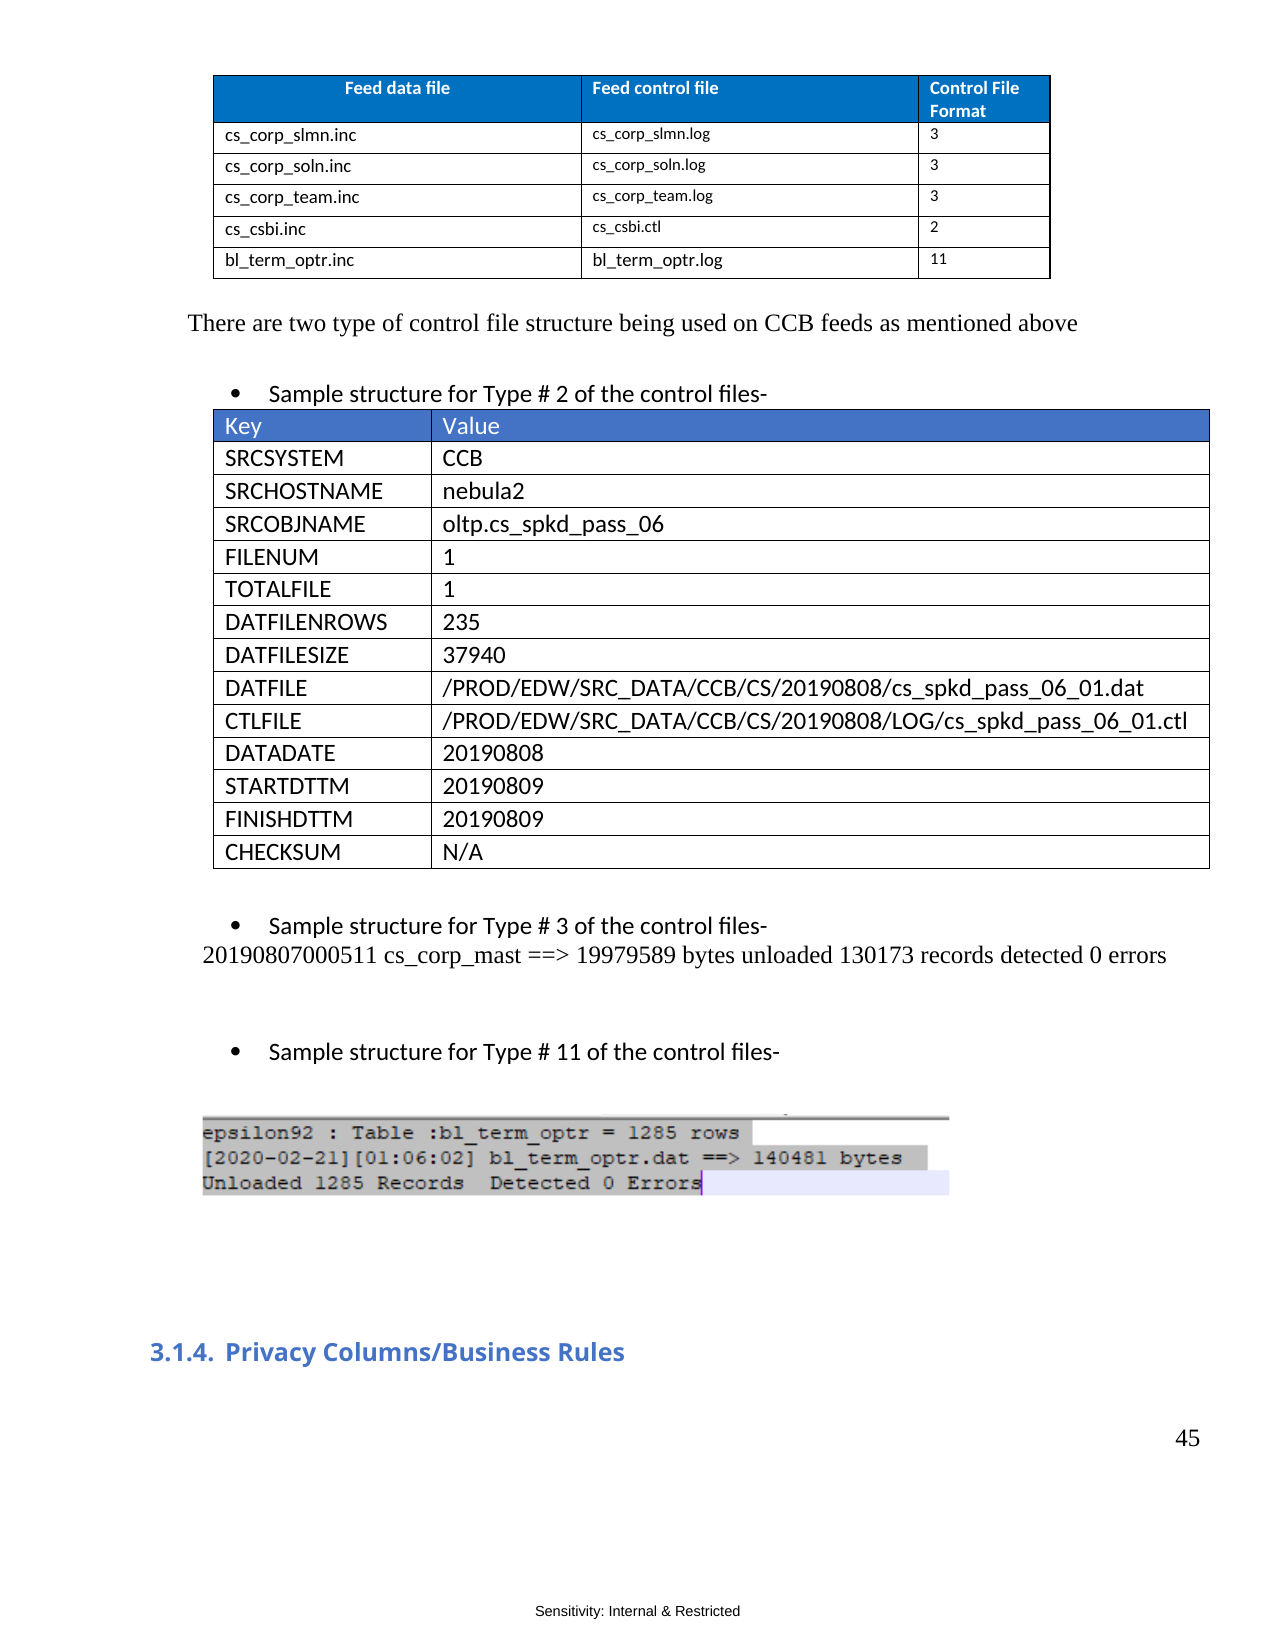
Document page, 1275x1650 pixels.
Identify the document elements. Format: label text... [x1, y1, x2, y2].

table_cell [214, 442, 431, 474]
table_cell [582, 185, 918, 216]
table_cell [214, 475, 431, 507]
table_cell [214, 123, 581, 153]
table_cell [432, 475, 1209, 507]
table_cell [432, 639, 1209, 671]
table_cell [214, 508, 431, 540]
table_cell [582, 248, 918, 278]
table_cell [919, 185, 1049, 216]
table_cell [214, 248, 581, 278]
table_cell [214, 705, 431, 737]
list Sample structure for Type # 11 of the control files- [231, 1036, 1200, 1067]
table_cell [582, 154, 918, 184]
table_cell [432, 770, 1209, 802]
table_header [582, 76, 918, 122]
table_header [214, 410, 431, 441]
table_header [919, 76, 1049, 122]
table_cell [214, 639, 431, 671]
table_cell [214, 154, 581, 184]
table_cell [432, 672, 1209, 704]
subtitle Privacy Columns/Business Rules [150, 1334, 1200, 1368]
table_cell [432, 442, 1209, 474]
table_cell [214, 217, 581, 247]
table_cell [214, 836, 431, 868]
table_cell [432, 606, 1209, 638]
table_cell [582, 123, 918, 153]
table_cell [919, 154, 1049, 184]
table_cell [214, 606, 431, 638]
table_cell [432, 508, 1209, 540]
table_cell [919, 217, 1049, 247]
picture [202, 1114, 950, 1216]
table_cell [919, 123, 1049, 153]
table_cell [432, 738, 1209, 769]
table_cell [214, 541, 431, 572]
list Sample structure for Type # 3 of the control files- [231, 910, 1200, 941]
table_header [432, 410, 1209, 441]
text There are two type of control file structure being used on CCB feeds as mentioned above [187, 308, 1200, 337]
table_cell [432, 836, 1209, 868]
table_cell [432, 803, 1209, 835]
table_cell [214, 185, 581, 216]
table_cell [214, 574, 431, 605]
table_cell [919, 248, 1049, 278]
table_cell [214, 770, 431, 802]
list Sample structure for Type # 2 of the control files- [231, 378, 1200, 408]
text 20190807000511 cs_corp_mast ==> 19979589 bytes unloaded 130173 records detected 0 errors [202, 941, 1200, 969]
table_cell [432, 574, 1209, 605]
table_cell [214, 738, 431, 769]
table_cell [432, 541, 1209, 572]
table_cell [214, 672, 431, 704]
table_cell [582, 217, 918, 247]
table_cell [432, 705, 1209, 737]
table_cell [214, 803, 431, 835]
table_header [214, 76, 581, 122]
